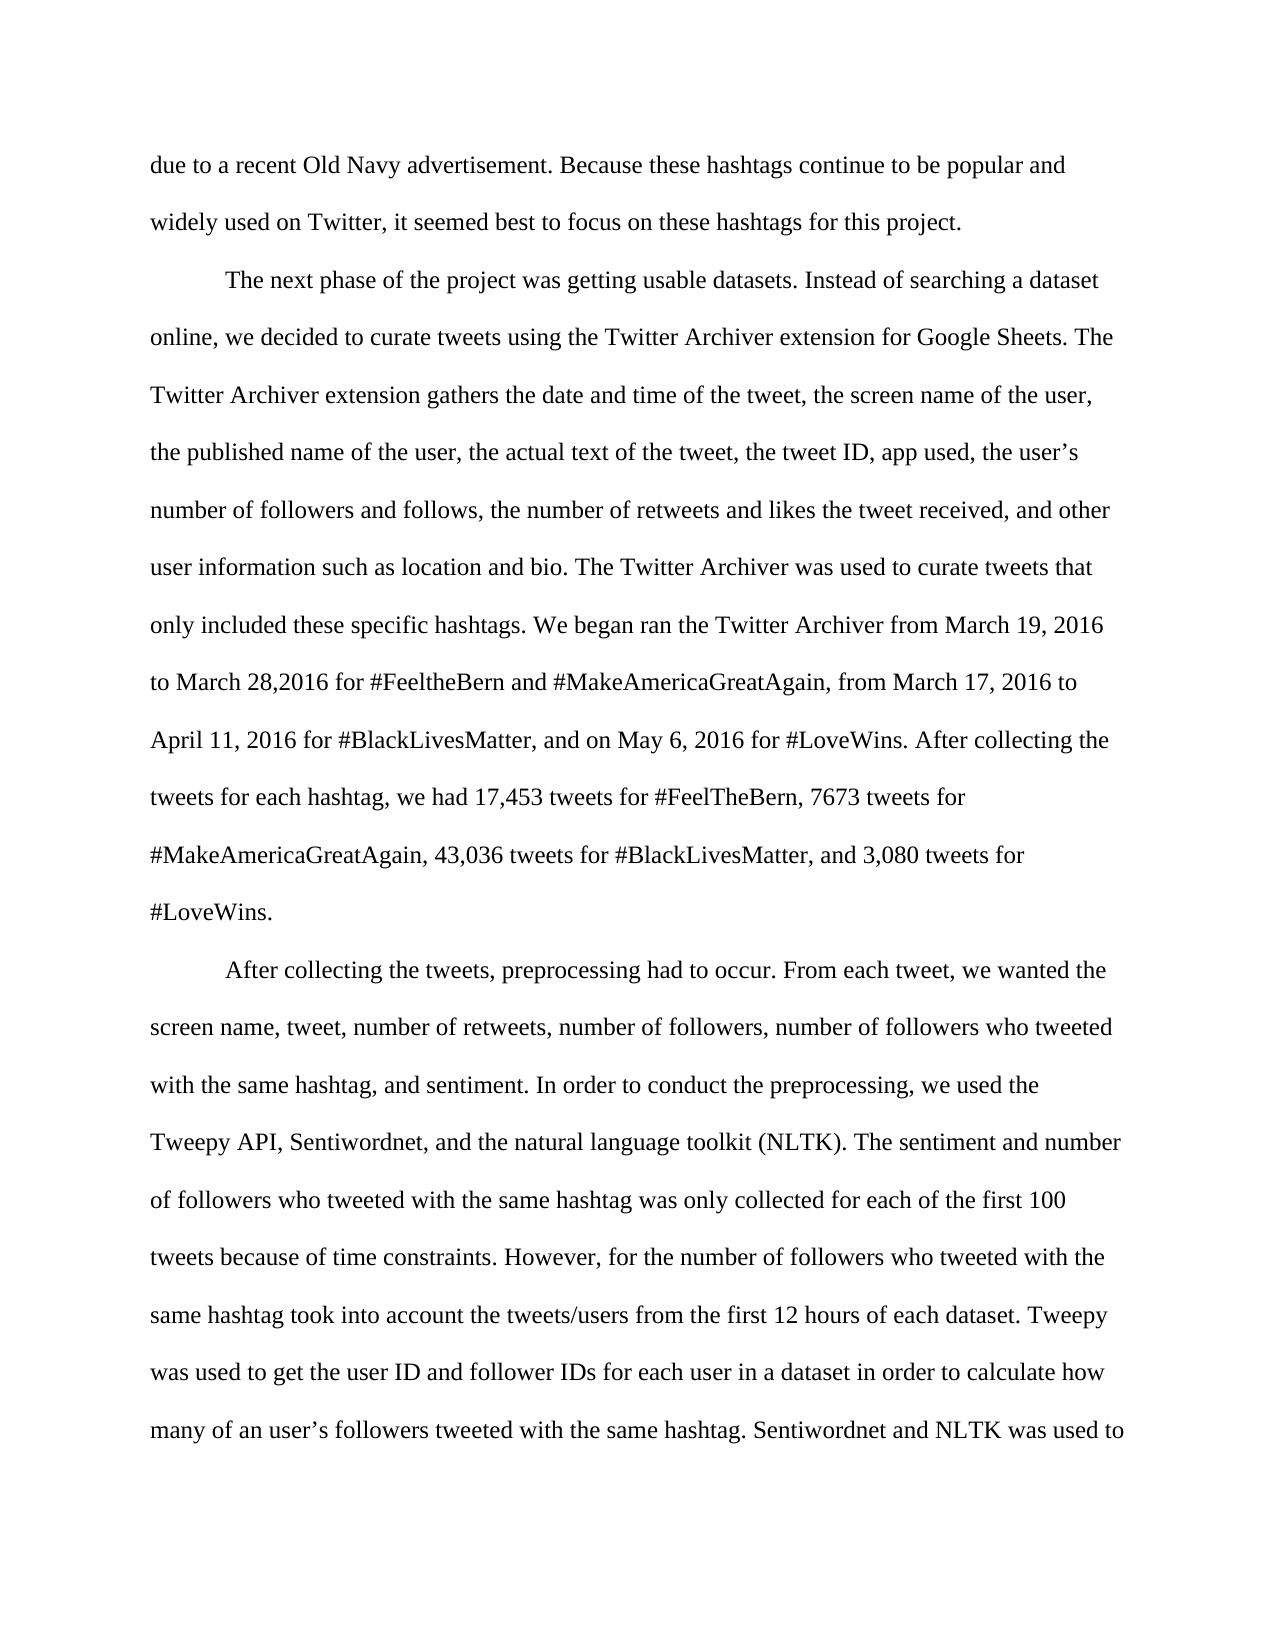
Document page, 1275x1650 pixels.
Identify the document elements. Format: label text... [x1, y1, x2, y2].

text The next phase of the project was getting usable datasets. Instead of searching a dataset online, we decided to curate tweets using the Twitter Archiver extension for Google Sheets. The Twitter Archiver extension gathers the date and time of the tweet, the screen name of the user, the published name of the user, the actual text of the tweet, the tweet ID, app used, the user’s number of followers and follows, the number of retweets and likes the tweet received, and other user information such as location and bio. The Twitter Archiver was used to curate tweets that only included these specific hashtags. We began ran the Twitter Archiver from March 19, 2016 to March 28,2016 for #FeeltheBern and #MakeAmericaGreatAgain, from March 17, 2016 to April 11, 2016 for #BlackLivesMatter, and on May 6, 2016 for #LoveWins. After collecting the tweets for each hashtag, we had 17,453 tweets for #FeelTheBern, 7673 tweets for #MakeAmericaGreatAgain, 43,036 tweets for #BlackLivesMatter, and 3,080 tweets for #LoveWins. [150, 265, 1125, 926]
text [150, 955, 1125, 1444]
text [150, 150, 1125, 236]
